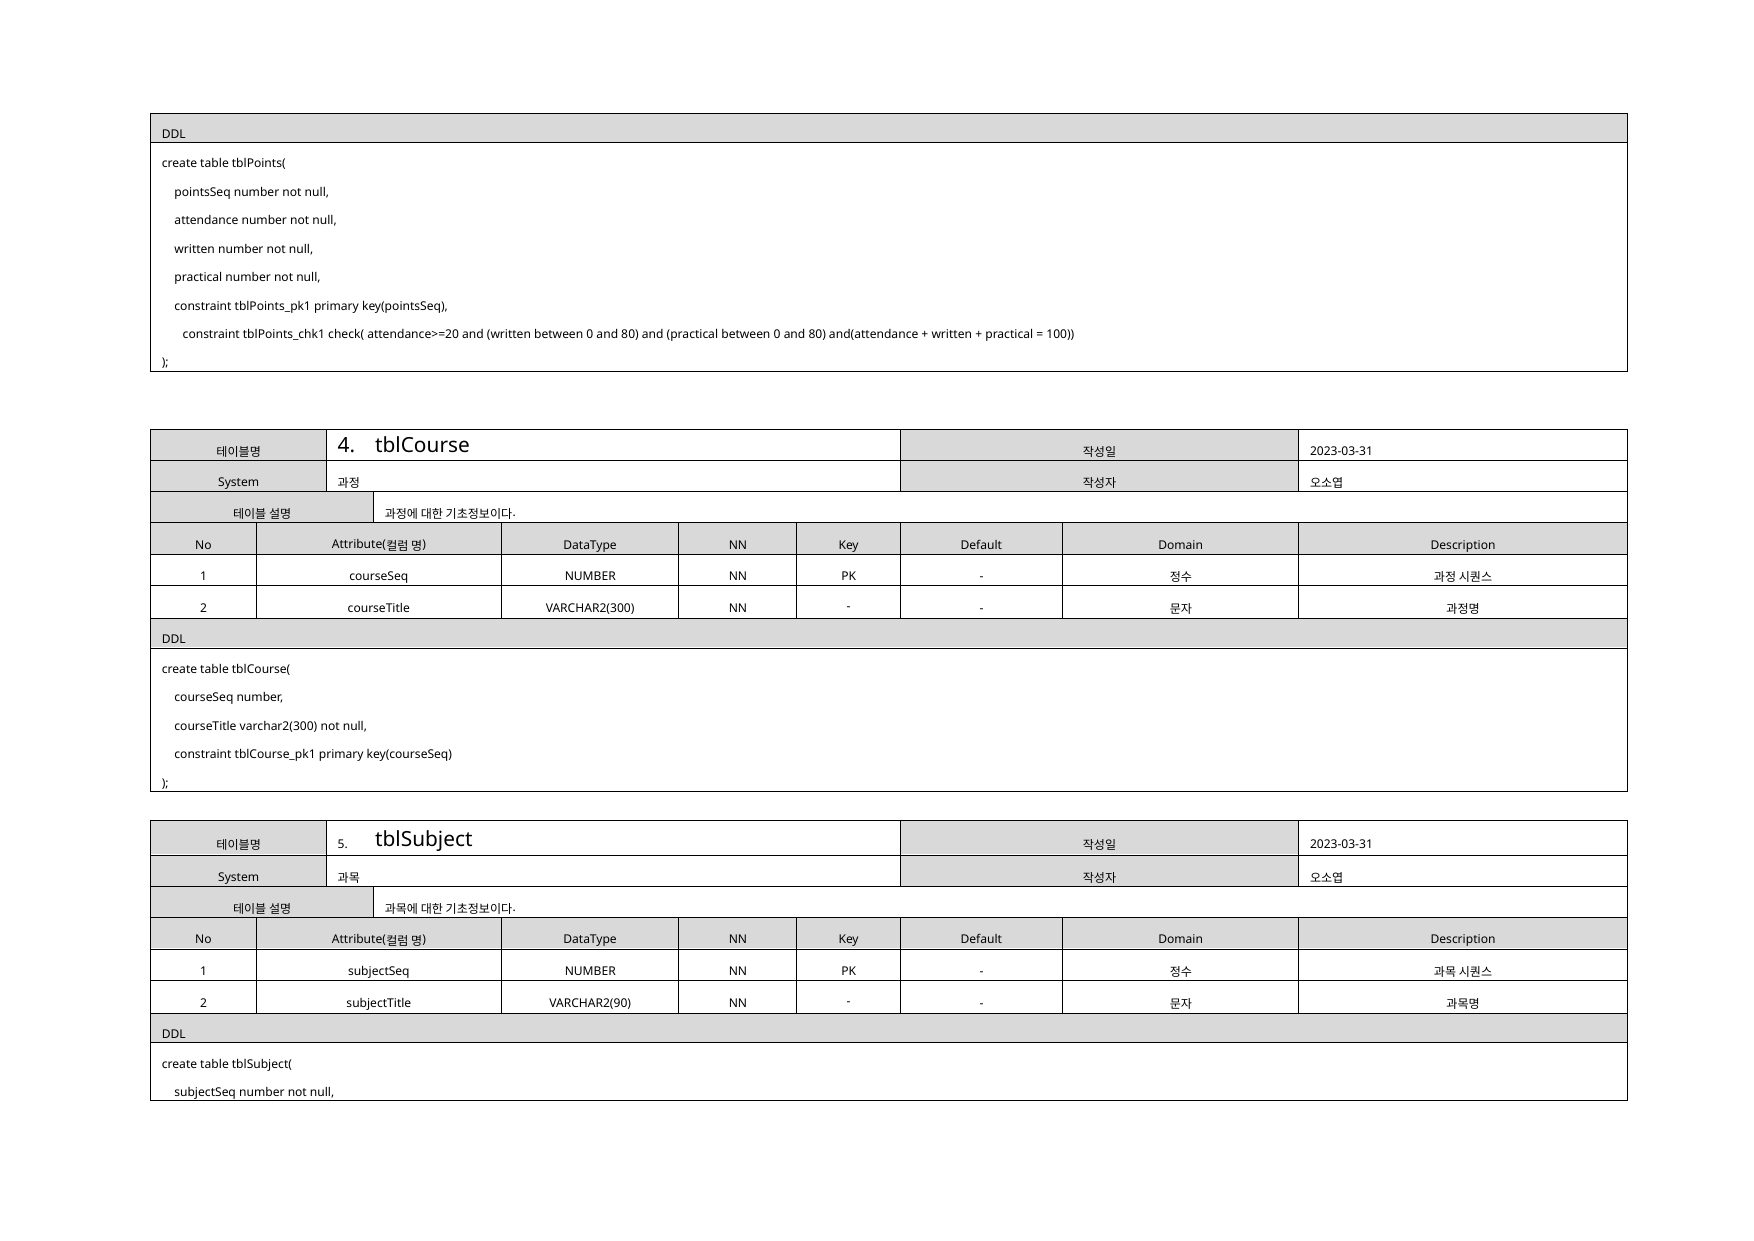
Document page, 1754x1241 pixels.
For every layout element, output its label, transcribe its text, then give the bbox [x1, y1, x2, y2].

table_cell 과정 [327, 461, 900, 491]
table_cell Key [797, 523, 900, 554]
table_cell DDL [151, 619, 1627, 647]
table_cell 과목 시퀀스 [1299, 950, 1627, 980]
table_cell Default [901, 918, 1062, 948]
table_cell VARCHAR2(90) [502, 981, 678, 1013]
table_cell 작성자 [901, 461, 1298, 491]
table_cell - [901, 555, 1062, 585]
table_cell 작성자 [901, 856, 1298, 886]
table_header tblCourse [327, 430, 900, 460]
table_cell subjectSeq [257, 950, 501, 980]
table_cell 과목에 대한 기초정보이다. [374, 887, 1627, 917]
table_cell System [151, 856, 326, 886]
table_cell - [901, 981, 1062, 1013]
table_header 2023-03-31 [1299, 430, 1627, 460]
table_cell NN [679, 586, 796, 618]
table_cell 문자 [1063, 586, 1298, 618]
table_cell create table tblCourse( courseSeq number, courseTitle varchar2(300) not null, constraint tblCourse_pk1 primary key(courseSeq) ); [151, 649, 1627, 791]
table_cell - [901, 950, 1062, 980]
table_cell NN [679, 981, 796, 1013]
table_cell NN [679, 918, 796, 948]
table_cell 오소엽 [1299, 461, 1627, 491]
table_cell 2 [151, 981, 256, 1013]
table_cell - [797, 981, 900, 1013]
table_cell 과목 [327, 856, 900, 886]
table_cell courseSeq [257, 555, 501, 585]
table_cell Domain [1063, 523, 1298, 554]
table_cell - [797, 586, 900, 618]
table_cell 1 [151, 555, 256, 585]
table_cell 테이블 설명 [151, 492, 373, 522]
table_cell DDL [151, 1014, 1627, 1042]
table_cell 정수 [1063, 555, 1298, 585]
table_cell subjectTitle [257, 981, 501, 1013]
table_cell Default [901, 523, 1062, 554]
table_header 테이블명 [151, 821, 326, 854]
table_cell Domain [1063, 918, 1298, 948]
table_cell Key [797, 918, 900, 948]
table_header 테이블명 [151, 430, 326, 460]
table_cell Description [1299, 523, 1627, 554]
table_cell 과목명 [1299, 981, 1627, 1013]
table_cell NN [679, 950, 796, 980]
table_cell create table tblPoints( pointsSeq number not null, attendance number not null, written number not null, practical number not null, constraint tblPoints_pk1 primary key(pointsSeq), constraint tblPoints_chk1 check( attendance>=20 and (written between 0 and 80) and (practical between 0 and 80) and(attendance + written + practical = 100)) ); [151, 143, 1627, 371]
table_cell - [901, 586, 1062, 618]
table_cell 과정 시퀀스 [1299, 555, 1627, 585]
table_header 작성일 [901, 430, 1298, 460]
table_cell 테이블 설명 [151, 887, 373, 917]
table_cell DataType [502, 523, 678, 554]
table_cell DataType [502, 918, 678, 948]
table_header 2023-03-31 [1299, 821, 1627, 854]
table_cell DDL [151, 114, 1627, 142]
table_cell Description [1299, 918, 1627, 948]
table_cell 과정명 [1299, 586, 1627, 618]
table_cell Attribute(컬럼 명) [257, 918, 501, 948]
table_cell NUMBER [502, 555, 678, 585]
table_cell 2 [151, 586, 256, 618]
table_cell 오소엽 [1299, 856, 1627, 886]
table_cell NN [679, 523, 796, 554]
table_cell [151, 1043, 1627, 1100]
table_cell NUMBER [502, 950, 678, 980]
table_cell PK [797, 555, 900, 585]
table_cell No [151, 918, 256, 948]
table_header tblSubject [327, 821, 900, 854]
table_cell No [151, 523, 256, 554]
table_cell Attribute(컬럼 명) [257, 523, 501, 554]
table_cell 정수 [1063, 950, 1298, 980]
table_cell 문자 [1063, 981, 1298, 1013]
table_cell 과정에 대한 기초정보이다. [374, 492, 1627, 522]
table_cell 1 [151, 950, 256, 980]
table_cell NN [679, 555, 796, 585]
table_cell PK [797, 950, 900, 980]
table_cell System [151, 461, 326, 491]
table_cell VARCHAR2(300) [502, 586, 678, 618]
table_header 작성일 [901, 821, 1298, 854]
table_cell courseTitle [257, 586, 501, 618]
